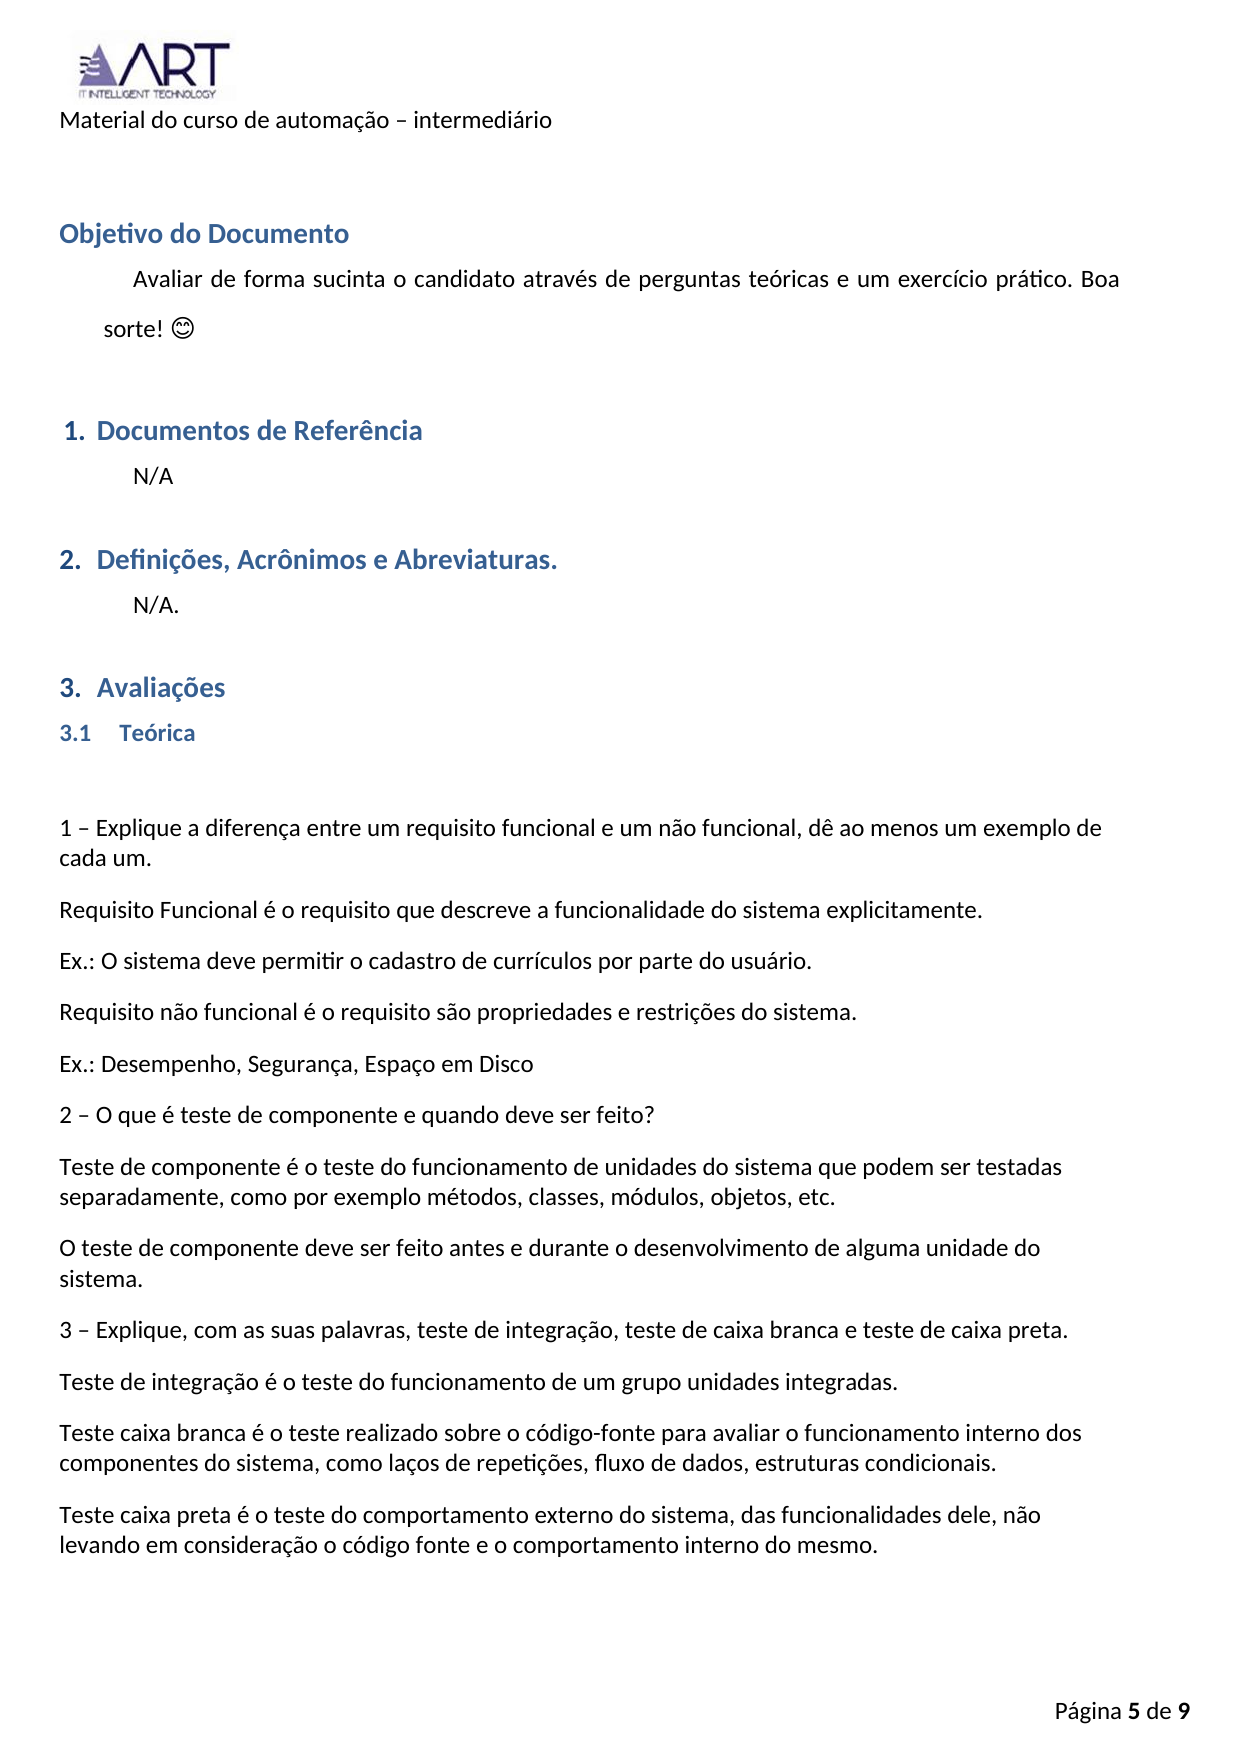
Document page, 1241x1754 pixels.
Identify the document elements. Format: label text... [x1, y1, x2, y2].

text Teste caixa preta é o teste do comportamento externo do sistema, das funcionalidades dele, não levando em consideração o código fonte e o comportamento interno do mesmo. [59, 1499, 1122, 1560]
text Teste de integração é o teste do funcionamento de um grupo unidades integradas. [59, 1366, 1122, 1396]
subtitle Documentos de Referência [63, 412, 1122, 448]
subtitle Definições, Acrônimos e Abreviaturas. [59, 541, 1122, 576]
text Teste caixa branca é o teste realizado sobre o código-fonte para avaliar o funcionamento interno dos componentes do sistema, como laços de repetições, fluxo de dados, estruturas condicionais. [59, 1417, 1122, 1478]
text 1 – Explique a diferença entre um requisito funcional e um não funcional, dê ao menos um exemplo de cada um. [59, 812, 1122, 873]
subtitle Avaliações [59, 669, 1122, 705]
text 2 – O que é teste de componente e quando deve ser feito? [59, 1099, 1122, 1130]
text Ex.: Desempenho, Segurança, Espaço em Disco [59, 1048, 1122, 1078]
text N/A [133, 460, 1122, 491]
picture [59, 14, 242, 105]
text Requisito Funcional é o requisito que descreve a funcionalidade do sistema explicitamente. [59, 894, 1122, 924]
text Teste de componente é o teste do funcionamento de unidades do sistema que podem ser testadas separadamente, como por exemplo métodos, classes, módulos, objetos, etc. [59, 1151, 1122, 1212]
subtitle Teórica [59, 718, 1122, 748]
text O teste de componente deve ser feito antes e durante o desenvolvimento de alguma unidade do sistema. [59, 1232, 1122, 1293]
text Requisito não funcional é o requisito são propriedades e restrições do sistema. [59, 997, 1122, 1027]
text N/A. [133, 589, 1122, 619]
text 3 – Explique, com as suas palavras, teste de integração, teste de caixa branca e teste de caixa preta. [59, 1314, 1122, 1345]
text Ex.: O sistema deve permitir o cadastro de currículos por parte do usuário. [59, 945, 1122, 976]
subtitle Objetivo do Documento [59, 216, 1122, 251]
text Avaliar de forma sucinta o candidato através de perguntas teóricas e um exercício prático. Boa sorte! 😊 [103, 264, 1122, 345]
